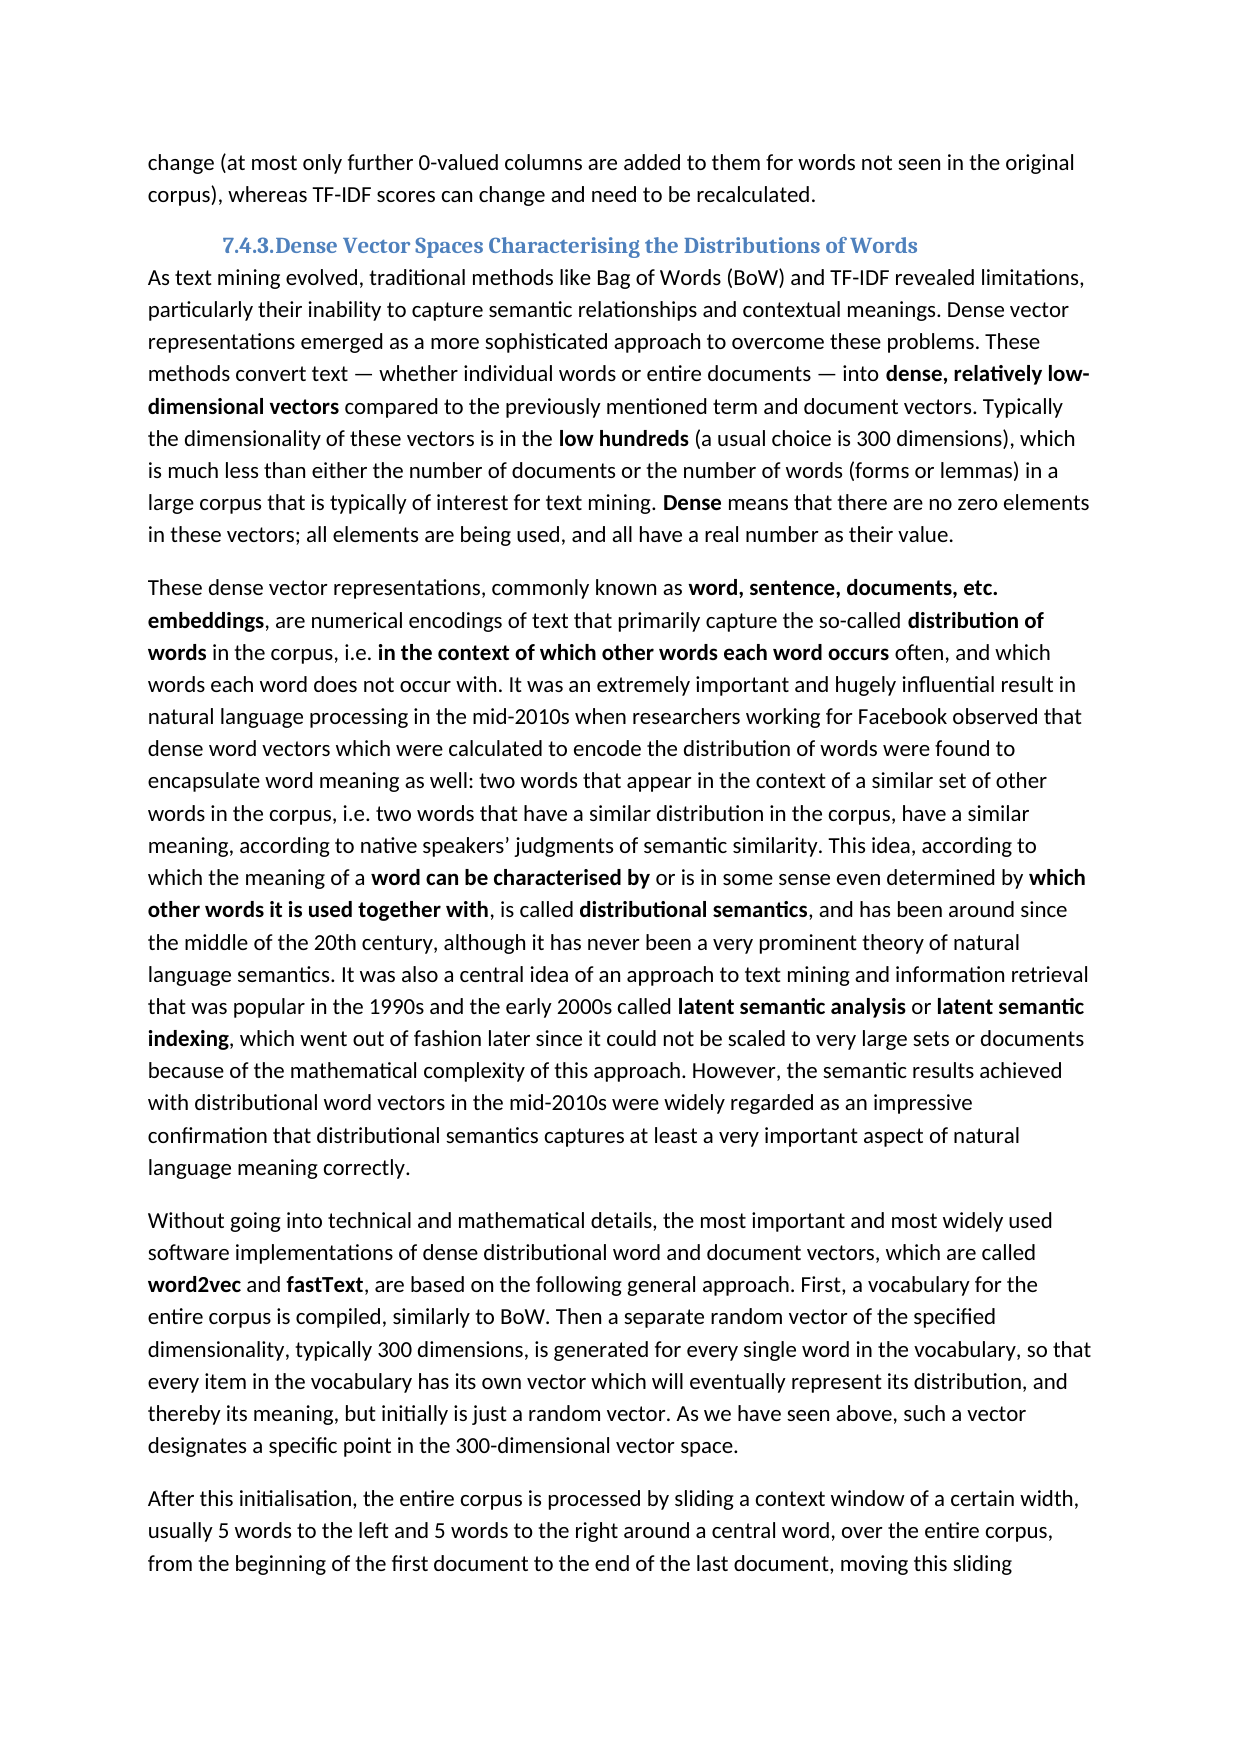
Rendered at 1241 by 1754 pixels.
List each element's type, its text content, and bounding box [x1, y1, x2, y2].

text Without going into technical and mathematical details, the most important and most widely used software implementations of dense distributional word and document vectors, which are called word2vec and fastText, are based on the following general approach. First, a vocabulary for the entire corpus is compiled, similarly to BoW. Then a separate random vector of the specified dimensionality, typically 300 dimensions, is generated for every single word in the vocabulary, so that every item in the vocabulary has its own vector which will eventually represent its distribution, and thereby its meaning, but initially is just a random vector. As we have seen above, such a vector designates a specific point in the 300-dimensional vector space. [148, 1206, 1093, 1459]
text As text mining evolved, traditional methods like Bag of Words (BoW) and TF-IDF revealed limitations, particularly their inability to capture semantic relationships and contextual meanings. Dense vector representations emerged as a more sophisticated approach to overcome these problems. These methods convert text — whether individual words or entire documents — into dense, relatively low-dimensional vectors compared to the previously mentioned term and document vectors. Typically the dimensionality of these vectors is in the low hundreds (a usual choice is 300 dimensions), which is much less than either the number of documents or the number of words (forms or lemmas) in a large corpus that is typically of interest for text mining. Dense means that there are no zero elements in these vectors; all elements are being used, and all have a real number as their value. [148, 263, 1093, 548]
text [148, 148, 1093, 208]
text These dense vector representations, commonly known as word, sentence, documents, etc. embeddings, are numerical encodings of text that primarily capture the so-called distribution of words in the corpus, i.e. in the context of which other words each word occurs often, and which words each word does not occur with. It was an extremely important and hugely influential result in natural language processing in the mid-2010s when researchers working for Facebook observed that dense word vectors which were calculated to encode the distribution of words were found to encapsulate word meaning as well: two words that appear in the context of a similar set of other words in the corpus, i.e. two words that have a similar distribution in the corpus, have a similar meaning, according to native speakers’ judgments of semantic similarity. This idea, according to which the meaning of a word can be characterised by or is in some sense even determined by which other words it is used together with, is called distributional semantics, and has been around since the middle of the 20th century, although it has never been a very prominent theory of natural language semantics. It was also a central idea of an approach to text mining and information retrieval that was popular in the 1990s and the early 2000s called latent semantic analysis or latent semantic indexing, which went out of fashion later since it could not be scaled to very large sets or documents because of the mathematical complexity of this approach. However, the semantic results achieved with distributional word vectors in the mid-2010s were widely regarded as an impressive confirmation that distributional semantics captures at least a very important aspect of natural language meaning correctly. [148, 573, 1093, 1181]
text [148, 1484, 1093, 1577]
subtitle Dense Vector Spaces Characterising the Distributions of Words [223, 233, 1093, 259]
